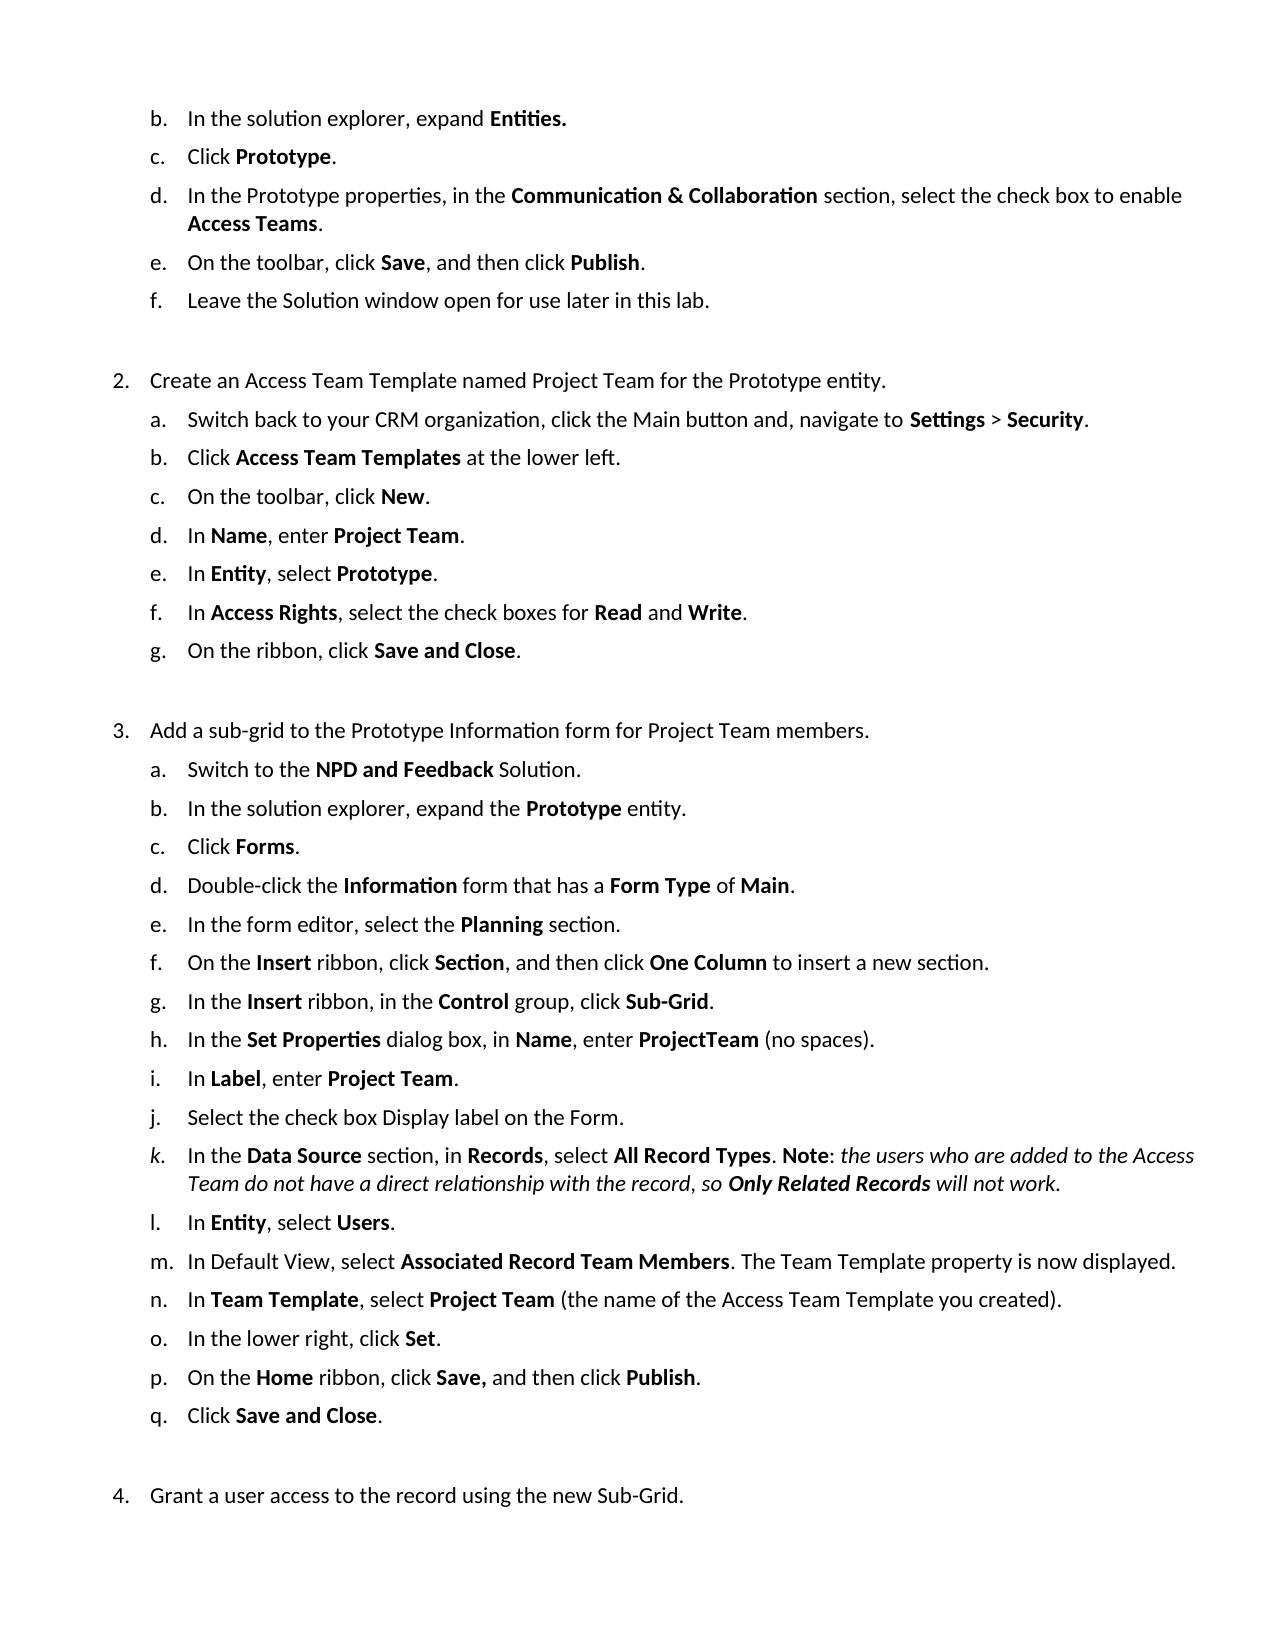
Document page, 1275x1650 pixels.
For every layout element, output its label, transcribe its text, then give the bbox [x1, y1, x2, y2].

list On the Home ribbon, click Save, and then click Publish. [150, 1363, 1200, 1391]
list In the solution explorer, expand the Prototype entity. [150, 794, 1200, 822]
list Leave the Solution window open for use later in this lab. [150, 286, 1200, 314]
list Switch to the NPD and Feedback Solution. [150, 755, 1200, 783]
list On the toolbar, click New. [150, 482, 1200, 510]
list In Access Rights, select the check boxes for Read and Write. [150, 598, 1200, 626]
list In Label, enter Project Team. [150, 1064, 1200, 1092]
list Create an Access Team Template named Project Team for the Prototype entity. [112, 366, 1200, 394]
list Click Access Team Templates at the lower left. [150, 443, 1200, 471]
list In the form editor, select the Planning section. [150, 910, 1200, 938]
list Click Prototype. [150, 142, 1200, 170]
list Select the check box Display label on the Form. [150, 1103, 1200, 1131]
list In Entity, select Prototype. [150, 559, 1200, 587]
list Switch back to your CRM organization, click the Main button and, navigate to Settings > Security. [150, 405, 1200, 433]
list On the toolbar, click Save, and then click Publish. [150, 248, 1200, 276]
list In the Set Properties dialog box, in Name, enter ProjectTeam (no spaces). [150, 1026, 1200, 1054]
list Click Forms. [150, 832, 1200, 860]
list Add a sub-grid to the Prototype Information form for Project Team members. [112, 716, 1200, 744]
list In the Prototype properties, in the Communication & Collaboration section, select the check box to enable Access Teams. [150, 181, 1200, 237]
list In the Insert ribbon, in the Control group, click Sub-Grid. [150, 987, 1200, 1015]
list In Entity, select Users. [150, 1208, 1200, 1236]
list In the Data Source section, in Records, select All Record Types. Note: the users who are added to the Access Team do not have a direct relationship with the record, so Only Related Records will not work. [150, 1142, 1200, 1198]
list In Default View, select Associated Record Team Members. The Team Template property is now displayed. [150, 1247, 1200, 1275]
list On the Insert ribbon, click Section, and then click One Column to insert a new section. [150, 948, 1200, 976]
list In Name, enter Project Team. [150, 521, 1200, 549]
list In Team Template, select Project Team (the name of the Access Team Template you created). [150, 1286, 1200, 1313]
list Grant a user access to the record using the new Sub-Grid. [112, 1481, 1200, 1509]
list In the lower right, click Set. [150, 1324, 1200, 1352]
list Click Save and Close. [150, 1401, 1200, 1429]
list On the ribbon, click Save and Close. [150, 637, 1200, 665]
list Double-click the Information form that has a Form Type of Main. [150, 871, 1200, 899]
list In the solution explorer, expand Entities. [150, 104, 1200, 132]
